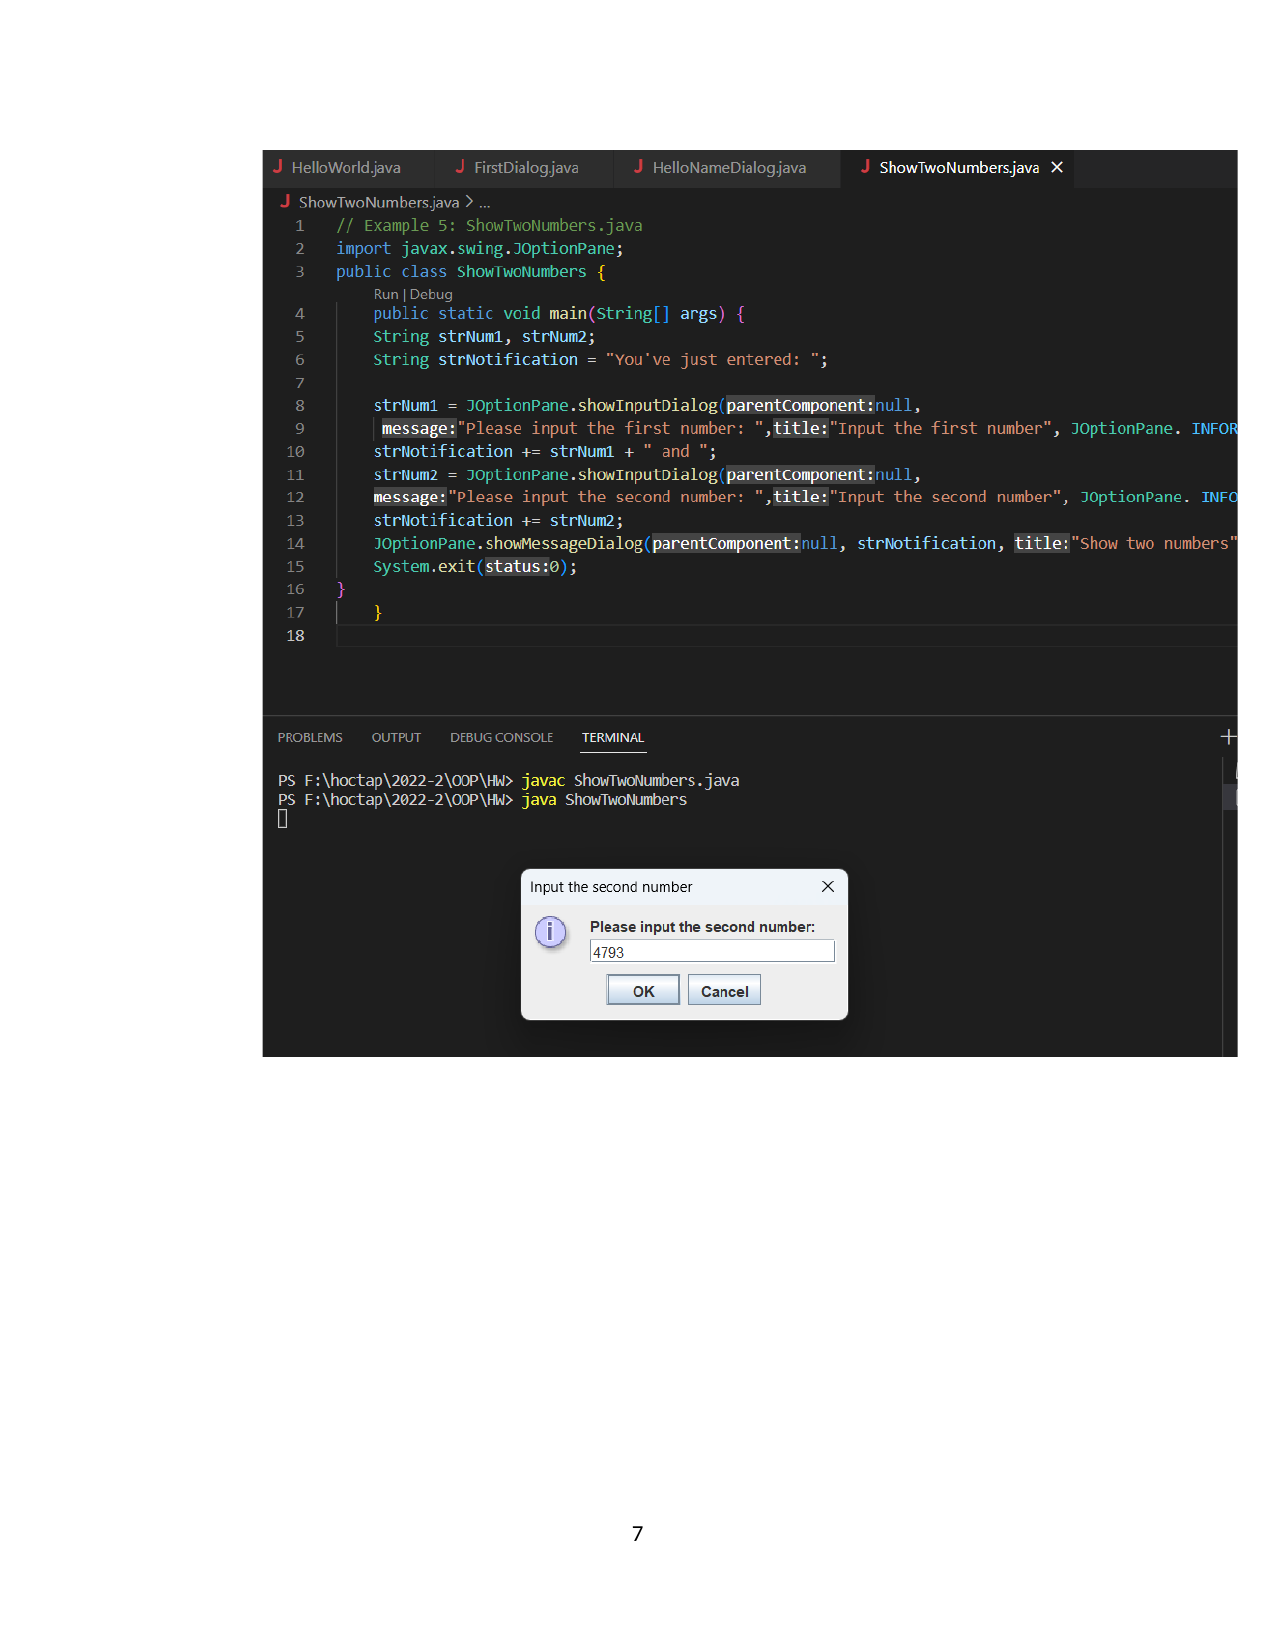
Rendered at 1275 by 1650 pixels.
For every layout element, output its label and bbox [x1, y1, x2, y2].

picture [262, 150, 1238, 1057]
